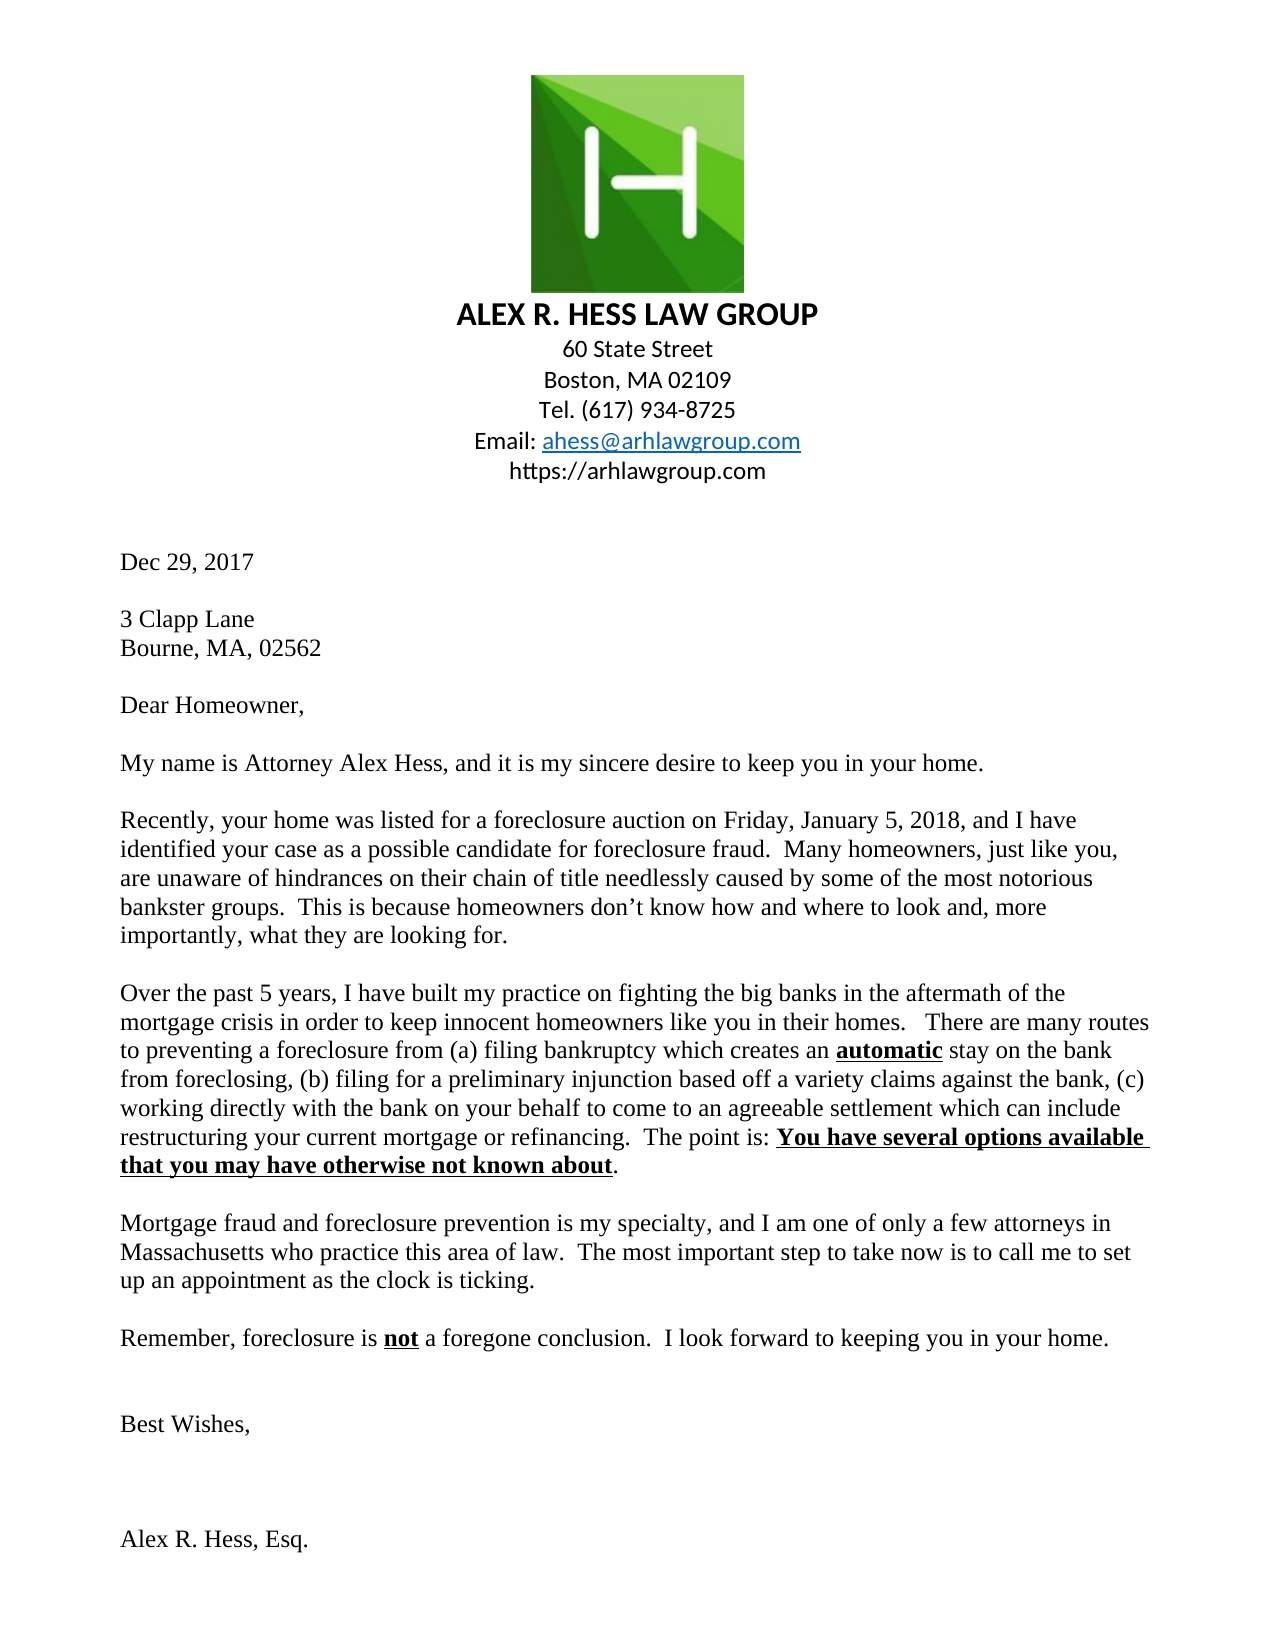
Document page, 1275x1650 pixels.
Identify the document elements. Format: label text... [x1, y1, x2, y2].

text Best Wishes, [120, 1409, 1155, 1438]
picture [531, 75, 744, 293]
text https://arhlawgroup.com [120, 455, 1155, 486]
text Remember, foreclosure is not a foregone conclusion. I look forward to keeping you in your home. [120, 1323, 1155, 1352]
text My name is Attorney Alex Hess, and it is my sincere desire to keep you in your home. [120, 748, 1155, 777]
text Boston, MA 02109 [120, 364, 1155, 394]
text Over the past 5 years, I have built my practice on fighting the big banks in the aftermath of the mortgage crisis in order to keep innocent homeowners like you in their homes. There are many routes to preventing a foreclosure from (a) filing bankruptcy which creates an automatic stay on the bank from foreclosing, (b) filing for a preliminary injunction based off a variety claims against the bank, (c) working directly with the bank on your behalf to come to an agreeable settlement which can include restructuring your current mortgage or refinancing. The point is: You have several options available that you may have otherwise not known about. [120, 978, 1155, 1179]
text Dear Homeowner, [120, 691, 1155, 719]
text Dec 29, 2017 [120, 547, 1155, 576]
text Recently, your home was listed for a foreclosure auction on Friday, January 5, 2018, and I have identified your case as a possible candidate for foreclosure fraud. Many homeowners, just like you, are unaware of hindrances on their chain of title needlessly caused by some of the most notorious bankster groups. This is because homeowners don’t know how and where to look and, more importantly, what they are looking for. [120, 806, 1155, 949]
text Email: ahess@arhlawgroup.com [120, 425, 1155, 455]
text 3 Clapp Lane [120, 604, 1155, 633]
text 60 State Street [120, 333, 1155, 364]
text Alex R. Hess, Esq. [120, 1524, 1155, 1553]
text Tel. (617) 934-8725 [120, 394, 1155, 425]
text ALEX R. HESS LAW GROUP [120, 292, 1155, 333]
text Mortgage fraud and foreclosure prevention is my specialty, and I am one of only a few attorneys in Massachusetts who practice this area of law. The most important step to take now is to call me to set up an appointment as the clock is ticking. [120, 1208, 1155, 1294]
text Bourne, MA, 02562 [120, 633, 1155, 662]
